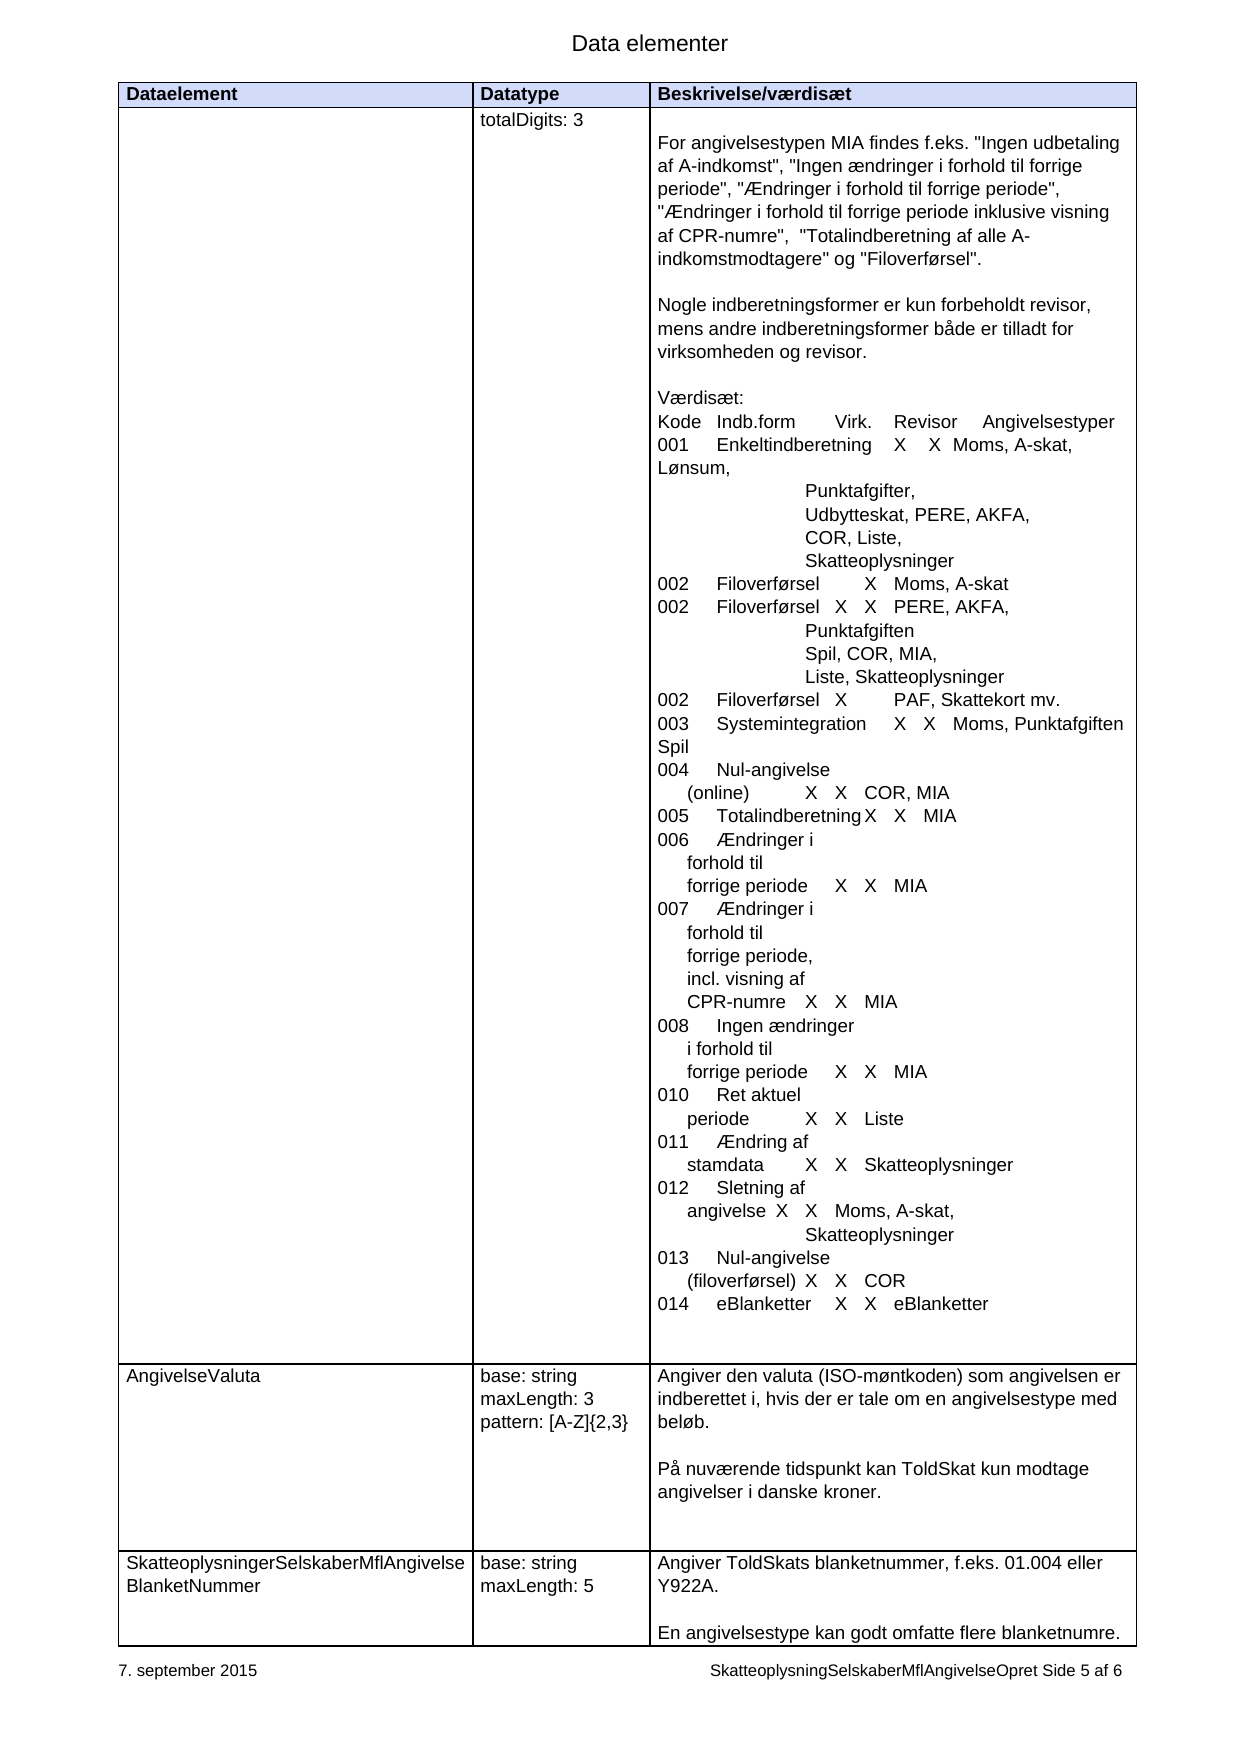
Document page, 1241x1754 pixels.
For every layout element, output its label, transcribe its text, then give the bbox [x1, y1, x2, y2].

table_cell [651, 1552, 1136, 1645]
table_cell AngivelseValuta [119, 1365, 472, 1550]
table_header Dataelement [119, 83, 472, 107]
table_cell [119, 108, 472, 1363]
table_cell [474, 108, 649, 1363]
table_header Beskrivelse/værdisæt [651, 83, 1136, 107]
table_header Datatype [474, 83, 649, 107]
table_cell Angiver den valuta (ISO-møntkoden) som angivelsen er indberettet i, hvis der er tale om en angivelsestype med beløb. På nuværende tidspunkt kan ToldSkat kun modtage angivelser i danske kroner. [651, 1365, 1136, 1550]
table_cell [474, 1552, 649, 1645]
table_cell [119, 1552, 472, 1645]
table_cell base: string maxLength: 3 pattern: [A-Z]{2,3} [474, 1365, 649, 1550]
